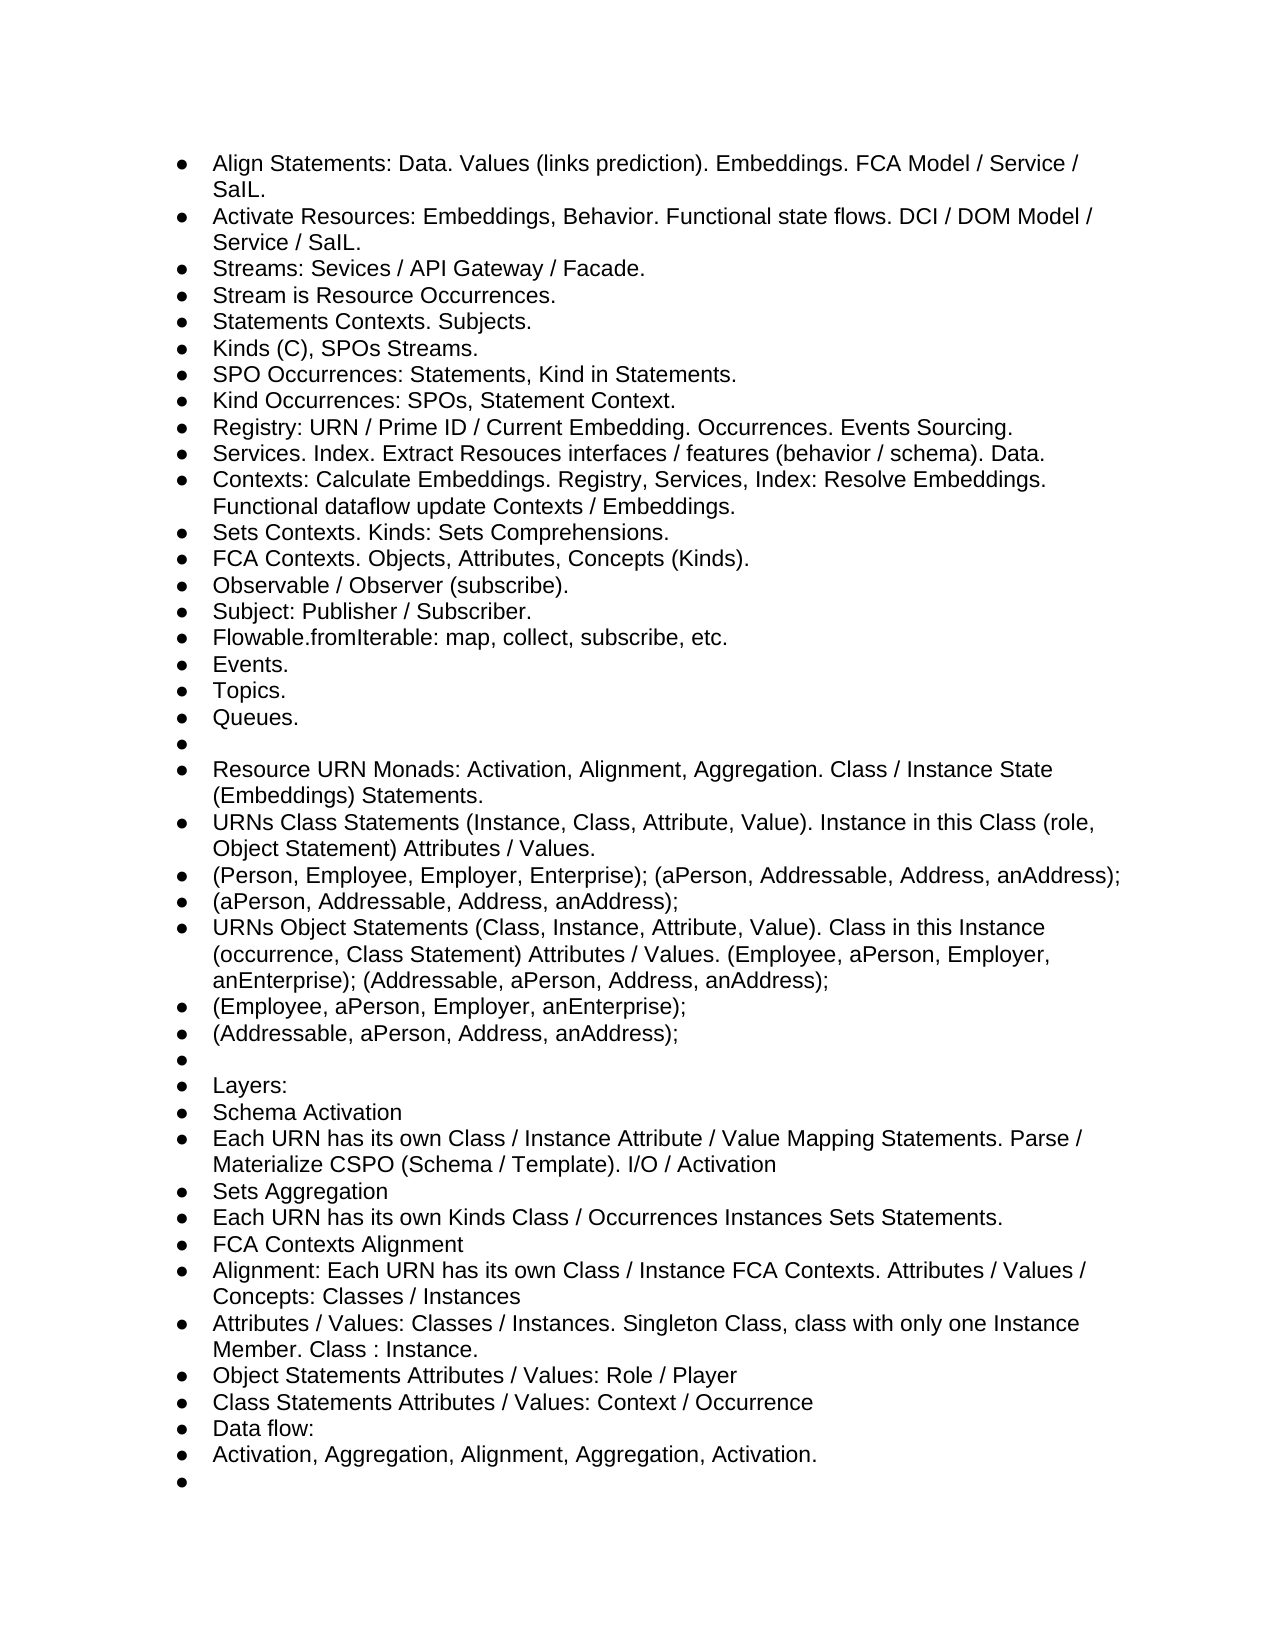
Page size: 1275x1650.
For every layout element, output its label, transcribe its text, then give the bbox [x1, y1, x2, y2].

list Object Statements Attributes / Values: Role / Player [175, 1362, 1125, 1389]
list Statements Contexts. Subjects. [175, 308, 1125, 334]
list Streams: Sevices / API Gateway / Facade. [175, 255, 1125, 282]
list Data flow: [175, 1415, 1125, 1441]
list Layers: [175, 1072, 1125, 1099]
list (aPerson, Addressable, Address, anAddress); [175, 888, 1125, 914]
list Topics. [175, 677, 1125, 703]
list Subject: Publisher / Subscriber. [175, 598, 1125, 624]
list SPO Occurrences: Statements, Kind in Statements. [175, 361, 1125, 387]
list FCA Contexts. Objects, Attributes, Concepts (Kinds). [175, 545, 1125, 572]
list (Employee, aPerson, Employer, anEnterprise); [175, 993, 1125, 1020]
list Schema Activation [175, 1099, 1125, 1125]
list FCA Contexts Alignment [175, 1231, 1125, 1257]
list Flowable.fromIterable: map, collect, subscribe, etc. [175, 624, 1125, 651]
list Attributes / Values: Classes / Instances. Singleton Class, class with only one Instance Member. Class : Instance. [175, 1309, 1125, 1362]
list Activate Resources: Embeddings, Behavior. Functional state flows. DCI / DOM Model / Service / SaIL. [175, 203, 1125, 255]
list Stream is Resource Occurrences. [175, 282, 1125, 308]
list Align Statements: Data. Values (links prediction). Embeddings. FCA Model / Service / SaIL. [175, 150, 1125, 203]
list Kind Occurrences: SPOs, Statement Context. [175, 387, 1125, 413]
list Each URN has its own Class / Instance Attribute / Value Mapping Statements. Parse / Materialize CSPO (Schema / Template). I/O / Activation [175, 1125, 1125, 1178]
list Registry: URN / Prime ID / Current Embedding. Occurrences. Events Sourcing. [175, 413, 1125, 440]
list Sets Contexts. Kinds: Sets Comprehensions. [175, 519, 1125, 545]
list Services. Index. Extract Resouces interfaces / features (behavior / schema). Data. [175, 440, 1125, 466]
list Queues. [175, 703, 1125, 730]
list Alignment: Each URN has its own Class / Instance FCA Contexts. Attributes / Values / Concepts: Classes / Instances [175, 1257, 1125, 1309]
list URNs Object Statements (Class, Instance, Attribute, Value). Class in this Instance (occurrence, Class Statement) Attributes / Values. (Employee, aPerson, Employer, anEnterprise); (Addressable, aPerson, Address, anAddress); [175, 914, 1125, 993]
list Each URN has its own Kinds Class / Occurrences Instances Sets Statements. [175, 1204, 1125, 1231]
list (Addressable, aPerson, Address, anAddress); [175, 1020, 1125, 1046]
list Observable / Observer (subscribe). [175, 572, 1125, 598]
list (Person, Employee, Employer, Enterprise); (aPerson, Addressable, Address, anAddress); [175, 862, 1125, 888]
list Activation, Aggregation, Alignment, Aggregation, Activation. [175, 1441, 1125, 1468]
list Class Statements Attributes / Values: Context / Occurrence [175, 1389, 1125, 1415]
list Resource URN Monads: Activation, Alignment, Aggregation. Class / Instance State (Embeddings) Statements. [175, 756, 1125, 809]
list Contexts: Calculate Embeddings. Registry, Services, Index: Resolve Embeddings. Functional dataflow update Contexts / Embeddings. [175, 466, 1125, 519]
list Sets Aggregation [175, 1178, 1125, 1204]
list URNs Class Statements (Instance, Class, Attribute, Value). Instance in this Class (role, Object Statement) Attributes / Values. [175, 809, 1125, 862]
list Events. [175, 651, 1125, 677]
list Kinds (C), SPOs Streams. [175, 334, 1125, 361]
